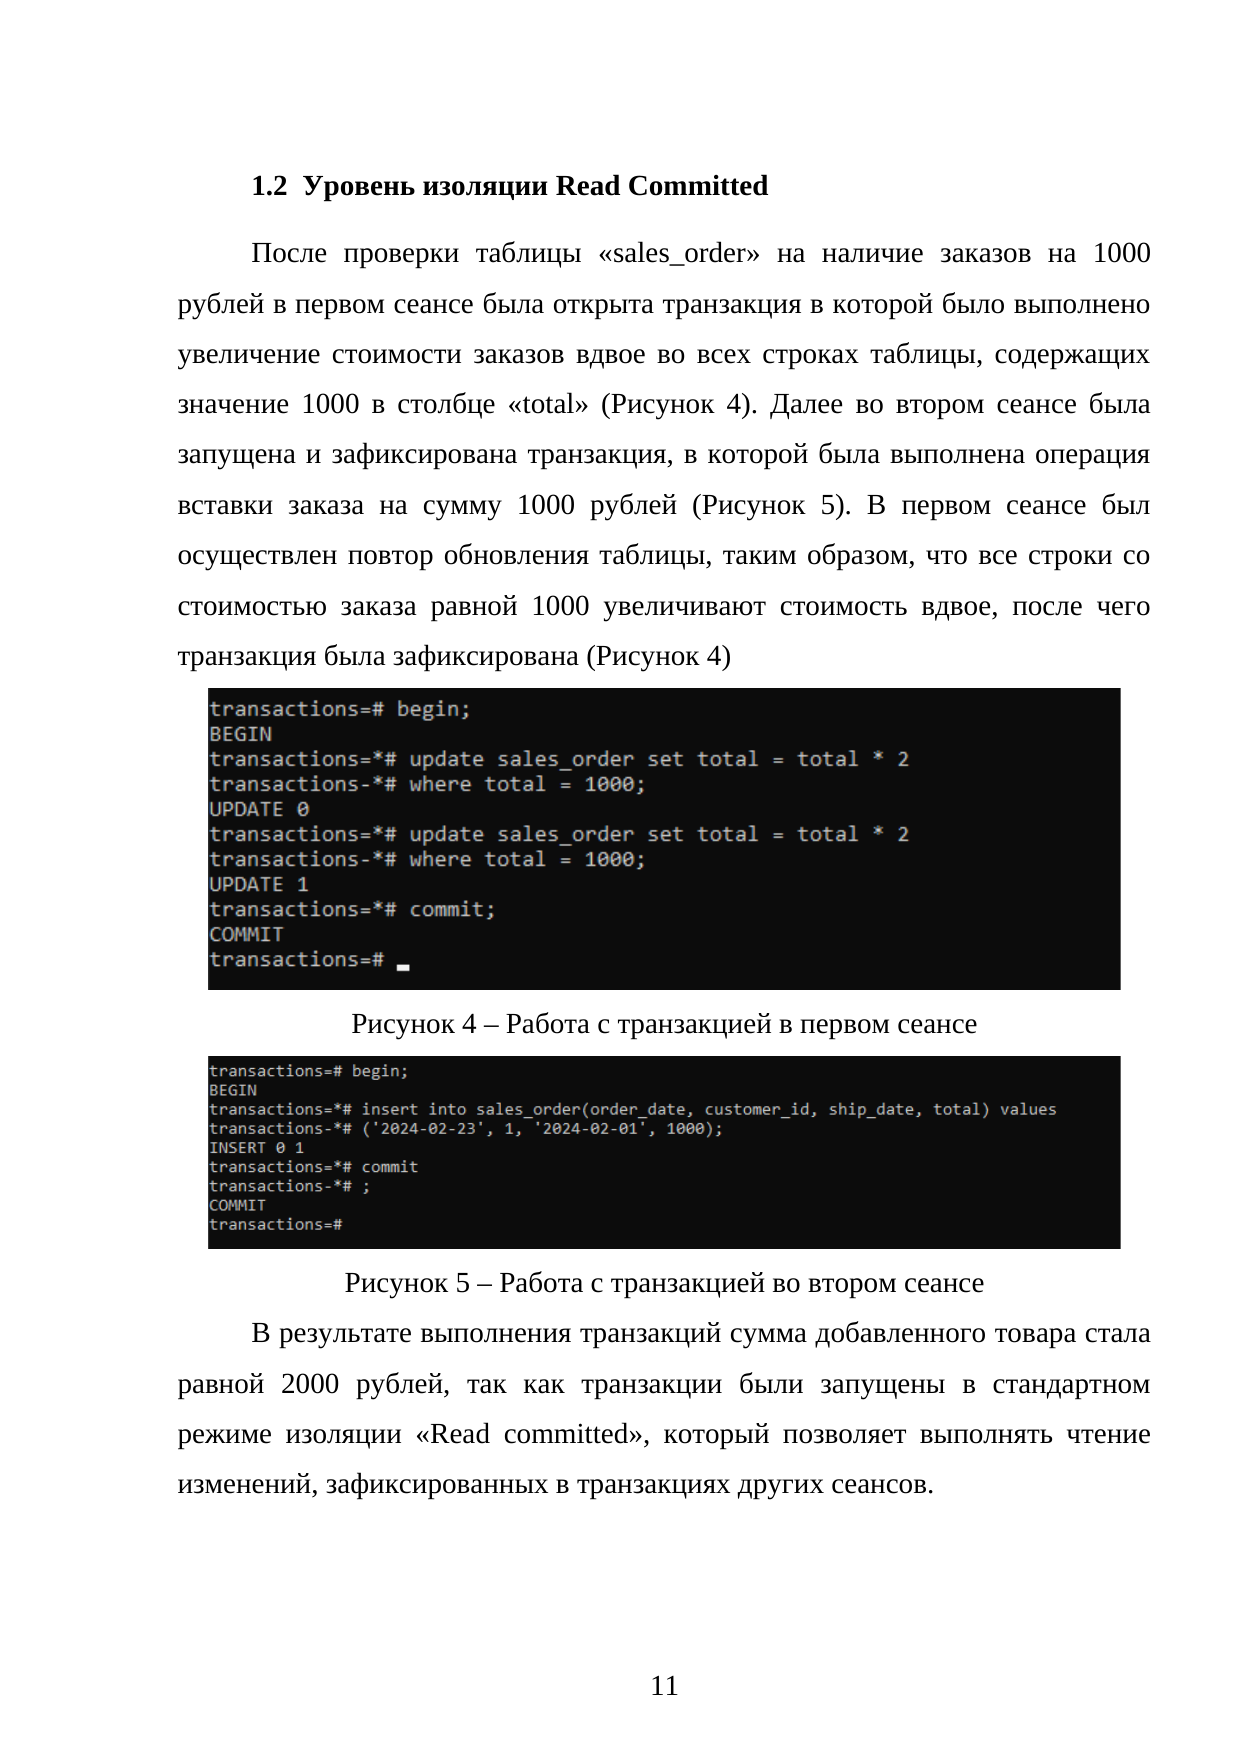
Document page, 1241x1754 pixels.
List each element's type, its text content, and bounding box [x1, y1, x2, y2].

picture [208, 688, 1121, 990]
text После проверки таблицы «sales_order» на наличие заказов на 1000 рублей в первом сеансе была открыта транзакция в которой было выполнено увеличение стоимости заказов вдвое во всех строках таблицы, содержащих значение 1000 в столбце «total» (Рисунок 4). Далее во втором сеансе была запущена и зафиксирована транзакция, в которой была выполнена операция вставки заказа на сумму 1000 рублей (Рисунок 5). В первом сеансе был осуществлен повтор обновления таблицы, таким образом, что все строки со стоимостью заказа равной 1000 увеличивают стоимость вдвое, после чего транзакция была зафиксирована (Рисунок 4) [177, 235, 1152, 671]
text В результате выполнения транзакций сумма добавленного товара стала равной 2000 рублей, так как транзакции были запущены в стандартном режиме изоляции «Read committed», который позволяет выполнять чтение изменений, зафиксированных в транзакциях других сеансов. [177, 1316, 1152, 1500]
picture [208, 1056, 1121, 1249]
subtitle Уровень изоляции Read Committed [177, 168, 1152, 202]
text Рисунок 5 – Работа с транзакцией во втором сеансе [177, 1265, 1152, 1299]
